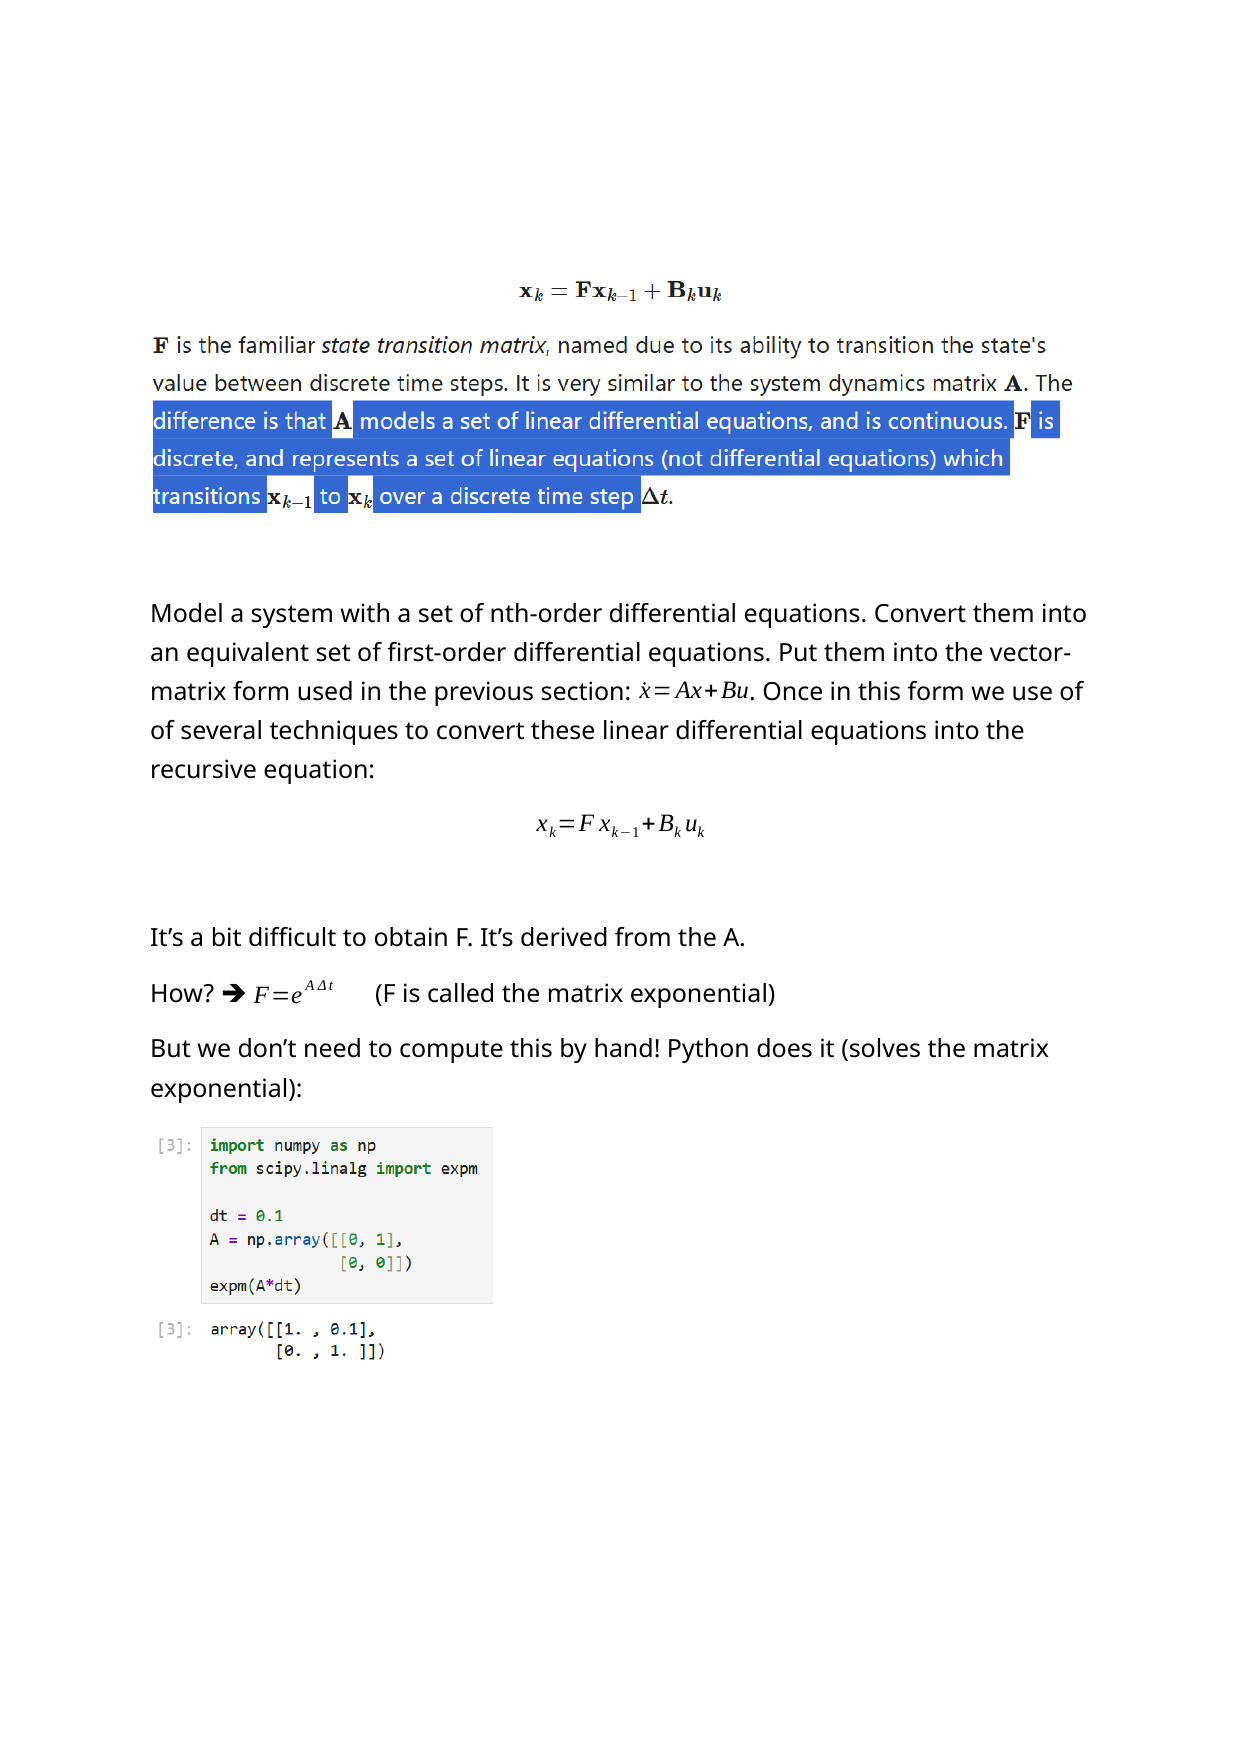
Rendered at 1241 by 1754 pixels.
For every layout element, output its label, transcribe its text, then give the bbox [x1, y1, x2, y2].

picture [150, 1126, 494, 1372]
text It’s a bit difficult to obtain F. It’s derived from the A. [150, 919, 1090, 953]
text But we don’t need to compute this by hand! Python does it (solves the matrix exponential): [150, 1031, 1090, 1104]
text Model a system with a set of nth-order differential equations. Convert them into an equivalent set of first-order differential equations. Put them into the vector-matrix form used in the previous section: . Once in this form we use of of several techniques to convert these linear differential equations into the recursive equation: [150, 595, 1090, 786]
text How? (F is called the matrix exponential) [150, 975, 1090, 1009]
picture [150, 261, 1091, 518]
